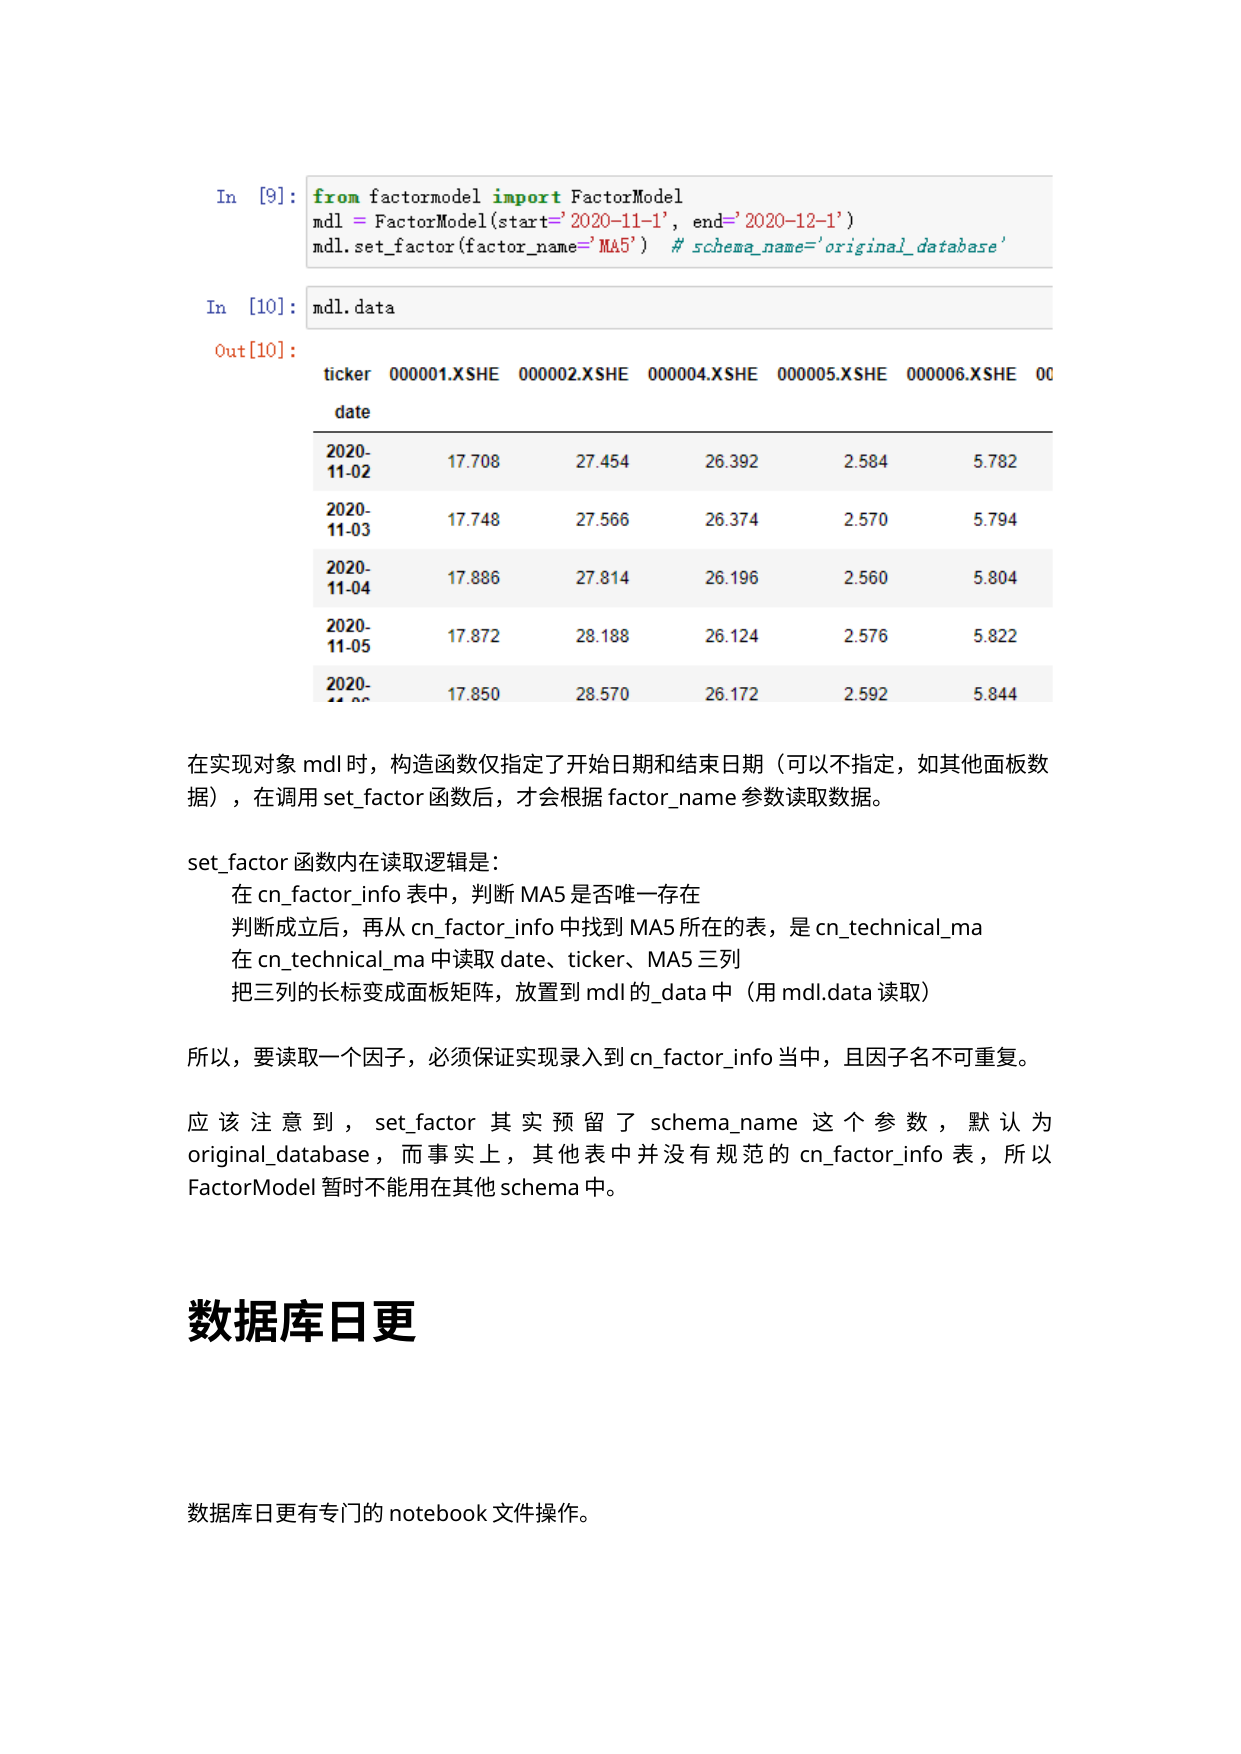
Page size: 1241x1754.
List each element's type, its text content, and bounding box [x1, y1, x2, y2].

text 在实现对象mdl时，构造函数仅指定了开始日期和结束日期（可以不指定，如其他面板数据），在调用set_factor函数后，才会根据factor_name参数读取数据。 [187, 747, 1053, 812]
text 在cn_technical_ma中读取date、ticker、MA5三列 [187, 942, 1053, 974]
text 在cn_factor_info表中，判断MA5是否唯一存在 [187, 877, 1053, 909]
text 判断成立后，再从cn_factor_info中找到MA5所在的表，是cn_technical_ma [187, 909, 1053, 942]
subtitle 数据库日更 [187, 1270, 1053, 1367]
text 数据库日更有专门的notebook文件操作。 [187, 1495, 1053, 1528]
picture [187, 162, 1053, 702]
text set_factor函数内在读取逻辑是： [187, 844, 1053, 877]
text 把三列的长标变成面板矩阵，放置到mdl的_data中（用mdl.data读取） [187, 974, 1053, 1007]
text 应该注意到，set_factor其实预留了schema_name这个参数，默认为original_database，而事实上，其他表中并没有规范的cn_factor_info表，所以FactorModel暂时不能用在其他schema中。 [187, 1104, 1053, 1202]
text 所以，要读取一个因子，必须保证实现录入到cn_factor_info当中，且因子名不可重复。 [187, 1039, 1053, 1072]
